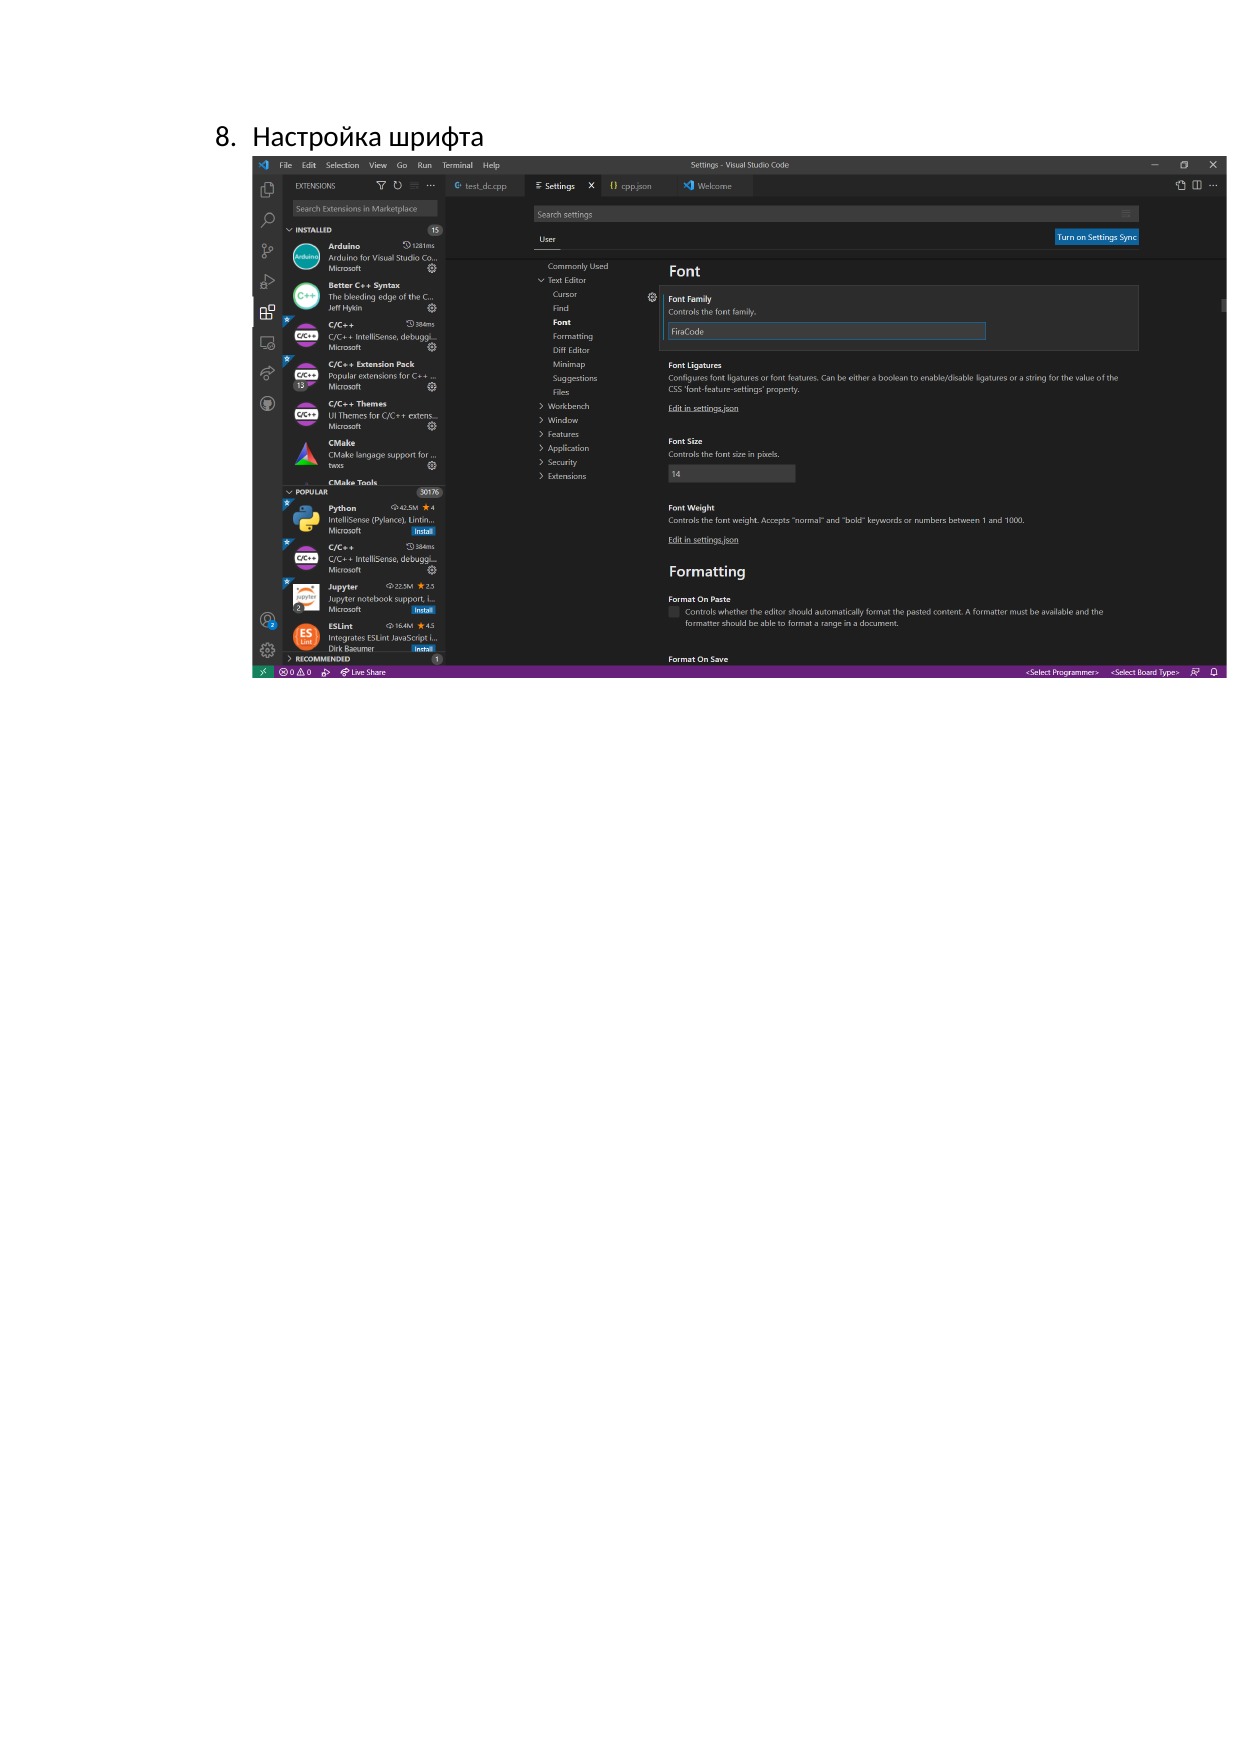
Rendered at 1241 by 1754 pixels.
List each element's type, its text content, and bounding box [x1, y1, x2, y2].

picture [252, 156, 1227, 678]
